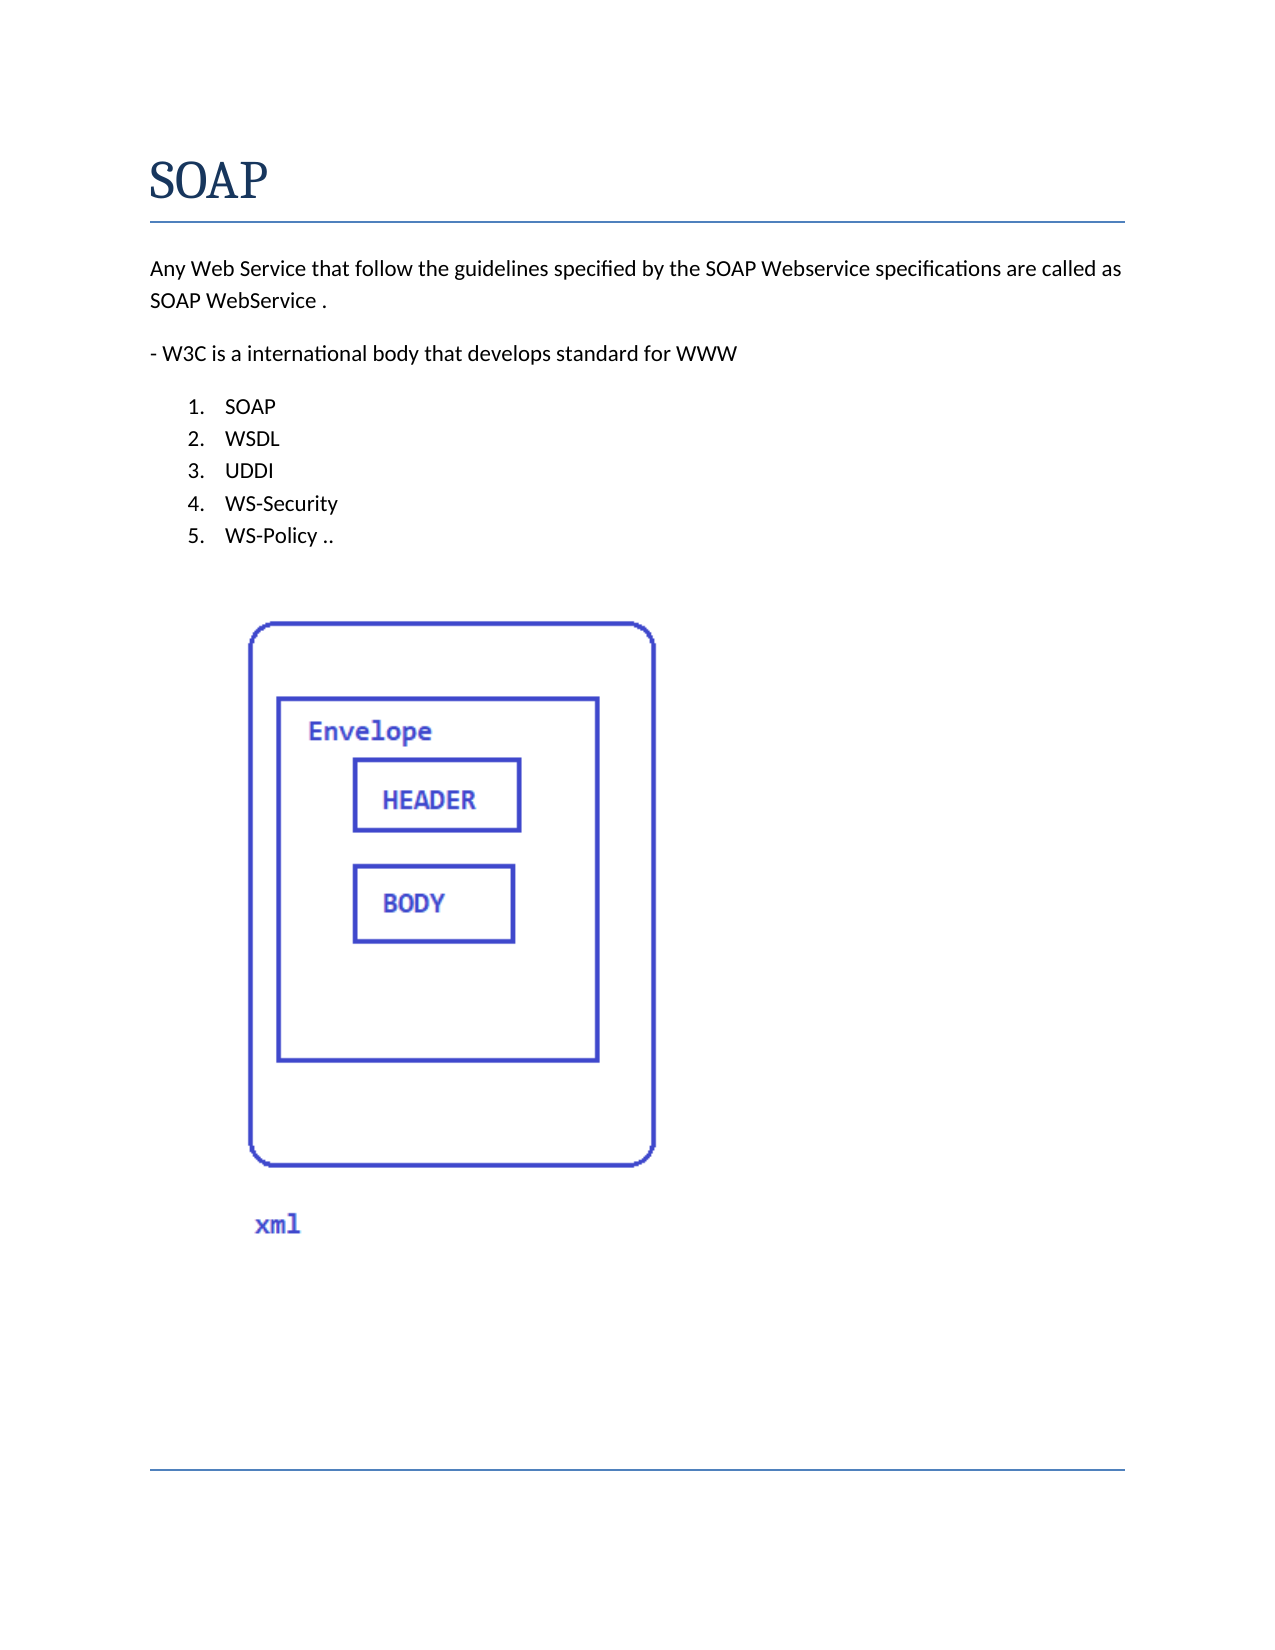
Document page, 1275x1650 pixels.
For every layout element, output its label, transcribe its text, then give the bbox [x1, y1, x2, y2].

list WS-Policy .. [187, 521, 1125, 549]
list UDDI [187, 457, 1125, 484]
text - W3C is a international body that develops standard for WWW [150, 339, 1125, 367]
list WSDL [187, 424, 1125, 452]
title SOAP [150, 150, 1125, 221]
text Any Web Service that follow the guidelines specified by the SOAP Webservice specifications are called as SOAP WebService . [150, 254, 1125, 314]
list WS-Security [187, 489, 1125, 517]
picture [150, 573, 764, 1312]
list SOAP [187, 392, 1125, 420]
